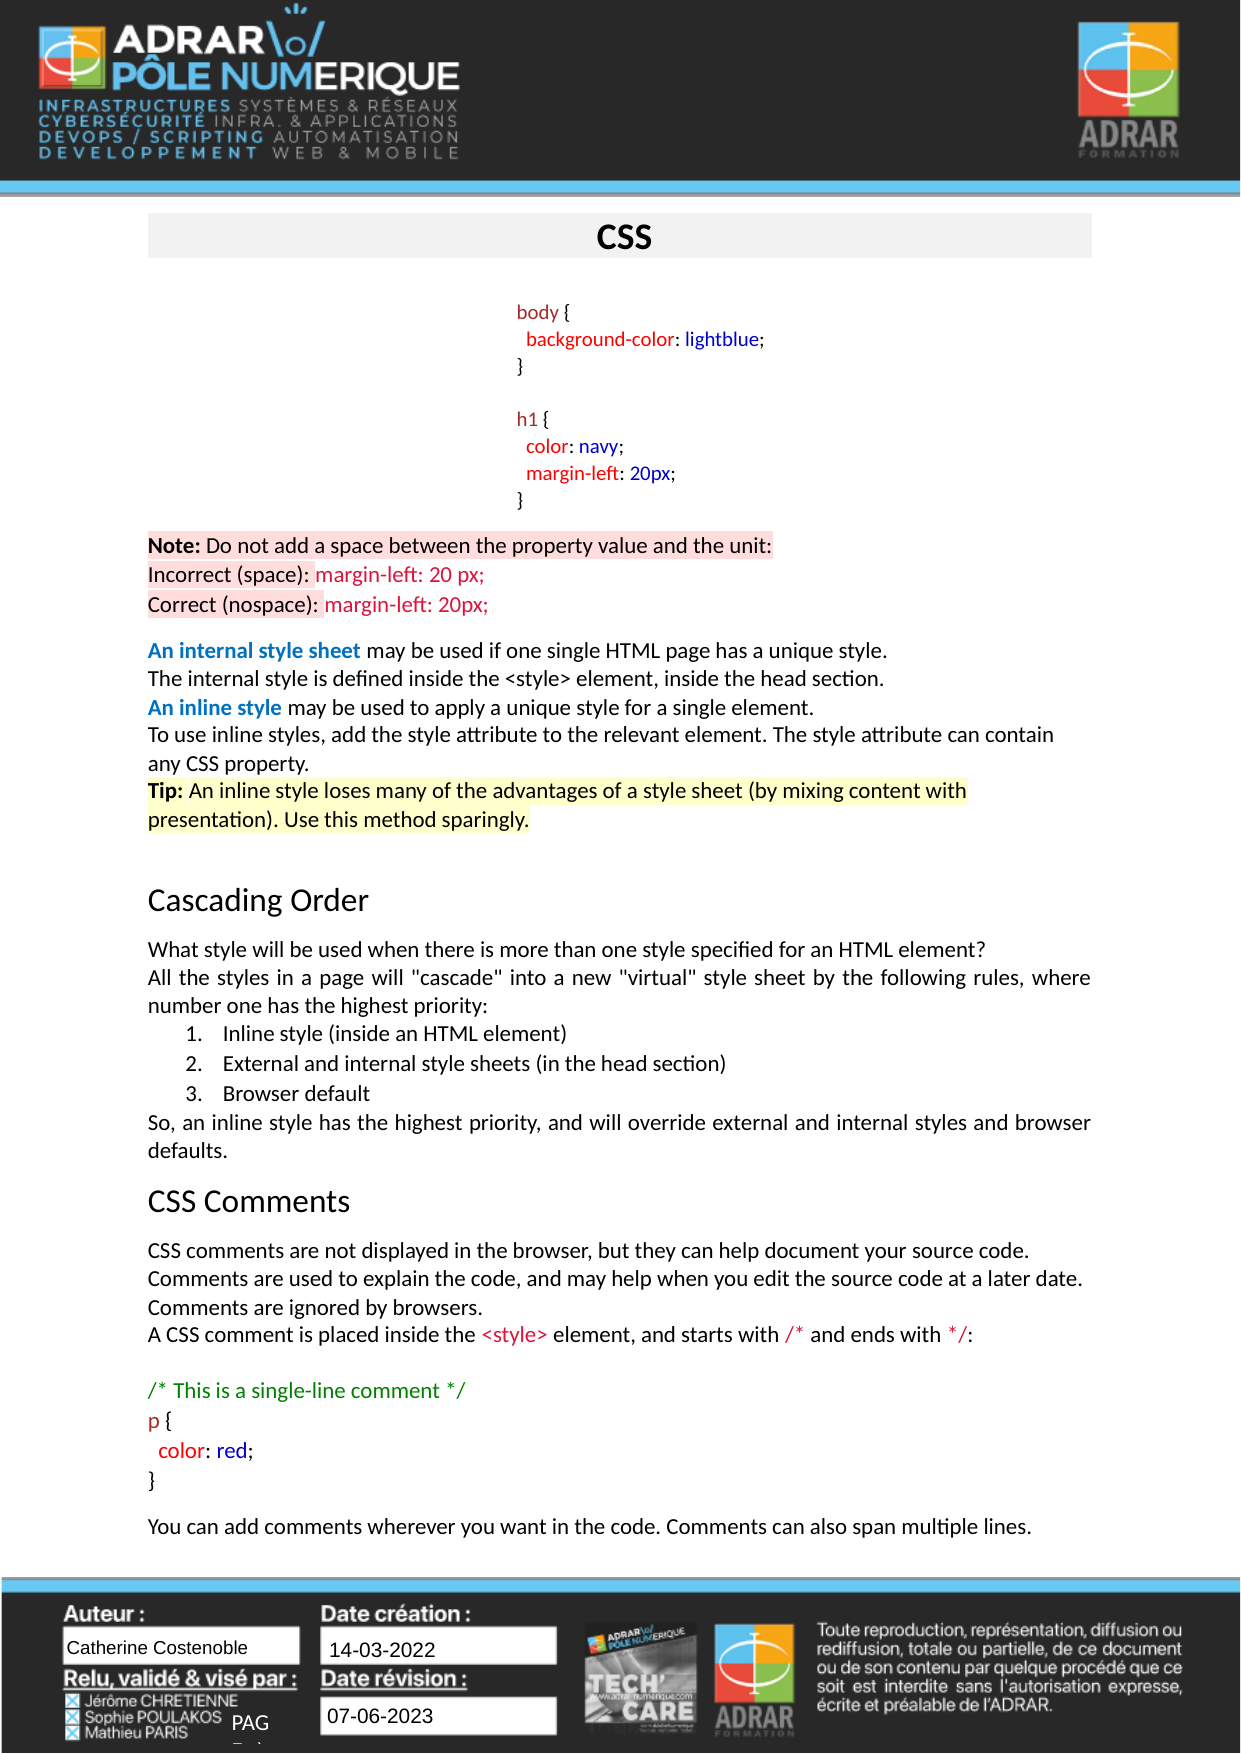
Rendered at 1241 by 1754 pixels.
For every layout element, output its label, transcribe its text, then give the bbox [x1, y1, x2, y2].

text Cascading Order [148, 879, 1092, 920]
text CSS Comments [148, 1180, 1092, 1221]
text What style will be used when there is more than one style specified for an HTML element? [148, 935, 1092, 963]
list External and internal style sheets (in the head section) [185, 1049, 1092, 1077]
text Note: Do not add a space between the property value and the unit: Incorrect (space): margin-left: 20 px; Correct (nospace): margin-left: 20px; [148, 531, 1092, 618]
text A CSS comment is placed inside the <style> element, and starts with /* and ends with */: [148, 1321, 1092, 1349]
text /* This is a single-line comment */ p { color: red; } [148, 1377, 1092, 1494]
list Inline style (inside an HTML element) [185, 1019, 1092, 1047]
text To use inline styles, add the style attribute to the relevant element. The style attribute can contain any CSS property. [148, 721, 1092, 777]
text So, an inline style has the highest priority, and will override external and internal styles and browser defaults. [148, 1108, 1092, 1164]
text CSS comments are not displayed in the browser, but they can help document your source code. [148, 1237, 1092, 1264]
text You can add comments wherever you want in the code. Comments can also span multiple lines. [148, 1512, 1092, 1540]
picture [0, 0, 1241, 197]
text Tip: An inline style loses many of the advantages of a style sheet (by mixing content with presentation). Use this method sparingly. [530, 777, 1092, 833]
picture [1, 1577, 1241, 1753]
text An internal style sheet may be used if one single HTML page has a unique style. [148, 637, 1092, 664]
text Comments are ignored by browsers. [148, 1293, 1092, 1321]
text An inline style may be used to apply a unique style for a single element. [148, 693, 1092, 721]
text Comments are used to explain the code, and may help when you edit the source code at a later date. [148, 1264, 1092, 1293]
text body { background-color: lightblue; } h1 { color: navy; margin-left: 20px; } [516, 299, 1092, 513]
text The internal style is defined inside the <style> element, inside the head section. [148, 664, 1092, 693]
list Browser default [185, 1079, 1092, 1107]
text All the styles in a page will "cascade" into a new "virtual" style sheet by the following rules, where number one has the highest priority: [148, 963, 1092, 1019]
